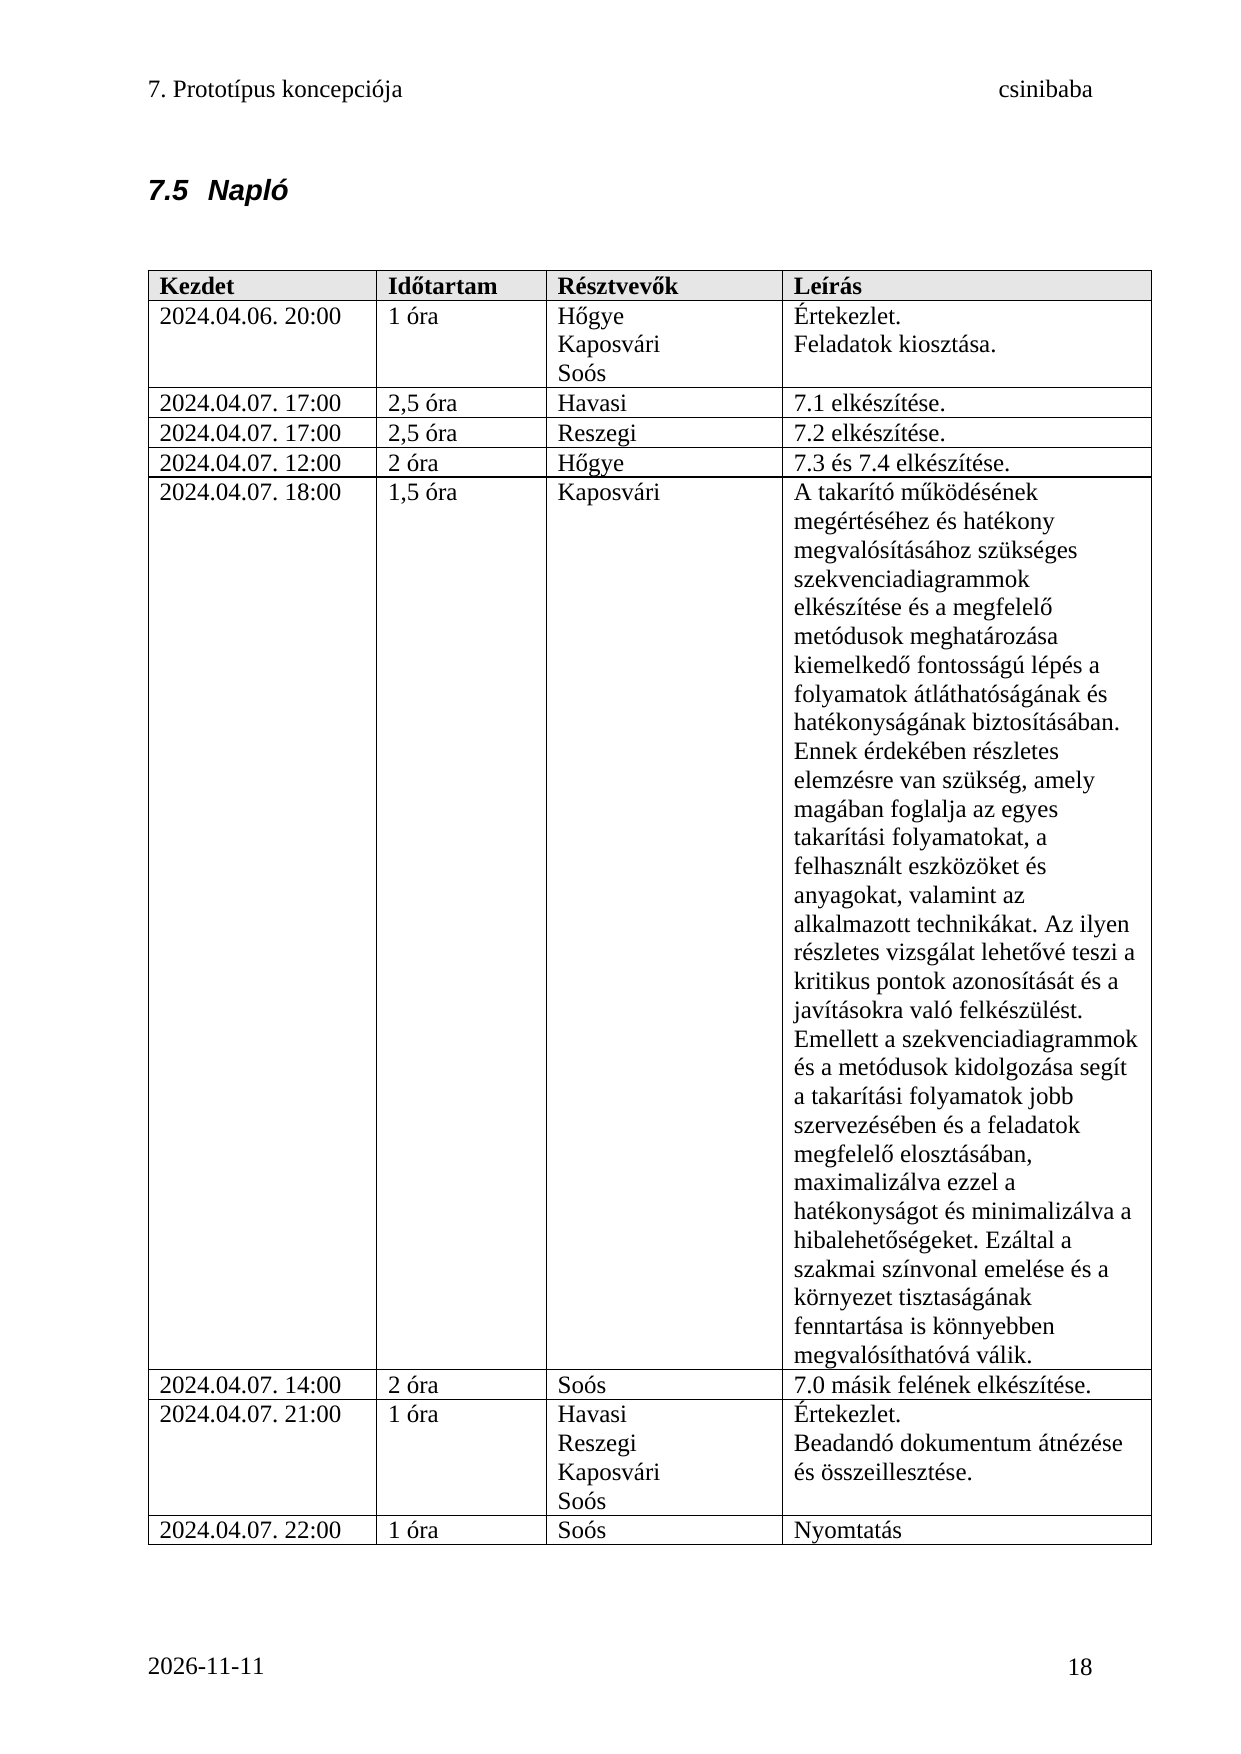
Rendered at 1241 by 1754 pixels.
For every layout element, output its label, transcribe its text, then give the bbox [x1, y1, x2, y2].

table_cell 2024.04.07. 12:00 [149, 448, 376, 476]
table_cell 1 óra [377, 1400, 546, 1514]
table_cell Értekezlet. Feladatok kiosztása. [783, 301, 1151, 387]
table_cell 2 óra [377, 448, 546, 476]
table_cell 2024.04.07. 17:00 [149, 388, 376, 417]
table_cell 1 óra [377, 301, 546, 387]
table_cell 7.0 másik felének elkészítése. [783, 1370, 1151, 1398]
table_cell 2024.04.06. 20:00 [149, 301, 376, 387]
table_cell 2024.04.07. 14:00 [149, 1370, 376, 1398]
subtitle Napló [148, 173, 1093, 206]
table_cell Reszegi [547, 418, 782, 447]
table_header Leírás [783, 271, 1151, 300]
table_cell 2024.04.07. 22:00 [149, 1516, 376, 1544]
table_cell A takarító működésének megértéséhez és hatékony megvalósításához szükséges szekvenciadiagrammok elkészítése és a megfelelő metódusok meghatározása kiemelkedő fontosságú lépés a folyamatok átláthatóságának és hatékonyságának biztosításában. Ennek érdekében részletes elemzésre van szükség, amely magában foglalja az egyes takarítási folyamatokat, a felhasznált eszközöket és anyagokat, valamint az alkalmazott technikákat. Az ilyen részletes vizsgálat lehetővé teszi a kritikus pontok azonosítását és a javításokra való felkészülést. Emellett a szekvenciadiagrammok és a metódusok kidolgozása segít a takarítási folyamatok jobb szervezésében és a feladatok megfelelő elosztásában, maximalizálva ezzel a hatékonyságot és minimalizálva a hibalehetőségeket. Ezáltal a szakmai színvonal emelése és a környezet tisztaságának fenntartása is könnyebben megvalósíthatóvá válik. [783, 478, 1151, 1369]
table_cell 7.3 és 7.4 elkészítése. [783, 448, 1151, 476]
table_cell Havasi Reszegi Kaposvári Soós [547, 1400, 782, 1514]
table_cell 2,5 óra [377, 418, 546, 447]
table_header Résztvevők [547, 271, 782, 300]
table_cell 1,5 óra [377, 478, 546, 1369]
table_header Kezdet [149, 271, 376, 300]
table_cell Hőgye Kaposvári Soós [547, 301, 782, 387]
table_cell 7.1 elkészítése. [783, 388, 1151, 417]
table_cell Hőgye [547, 448, 782, 476]
table_cell 2,5 óra [377, 388, 546, 417]
table_cell 2 óra [377, 1370, 546, 1398]
table_cell Kaposvári [547, 478, 782, 1369]
table_cell Soós [547, 1516, 782, 1544]
table_cell 2024.04.07. 18:00 [149, 478, 376, 1369]
table_cell 2024.04.07. 17:00 [149, 418, 376, 447]
table_cell 7.2 elkészítése. [783, 418, 1151, 447]
table_cell 1 óra [377, 1516, 546, 1544]
table_cell 2024.04.07. 21:00 [149, 1400, 376, 1514]
table_cell Soós [547, 1370, 782, 1398]
table_cell Értekezlet. Beadandó dokumentum átnézése és összeillesztése. [783, 1400, 1151, 1514]
table_cell Havasi [547, 388, 782, 417]
table_header Időtartam [377, 271, 546, 300]
table_cell Nyomtatás [783, 1516, 1151, 1544]
